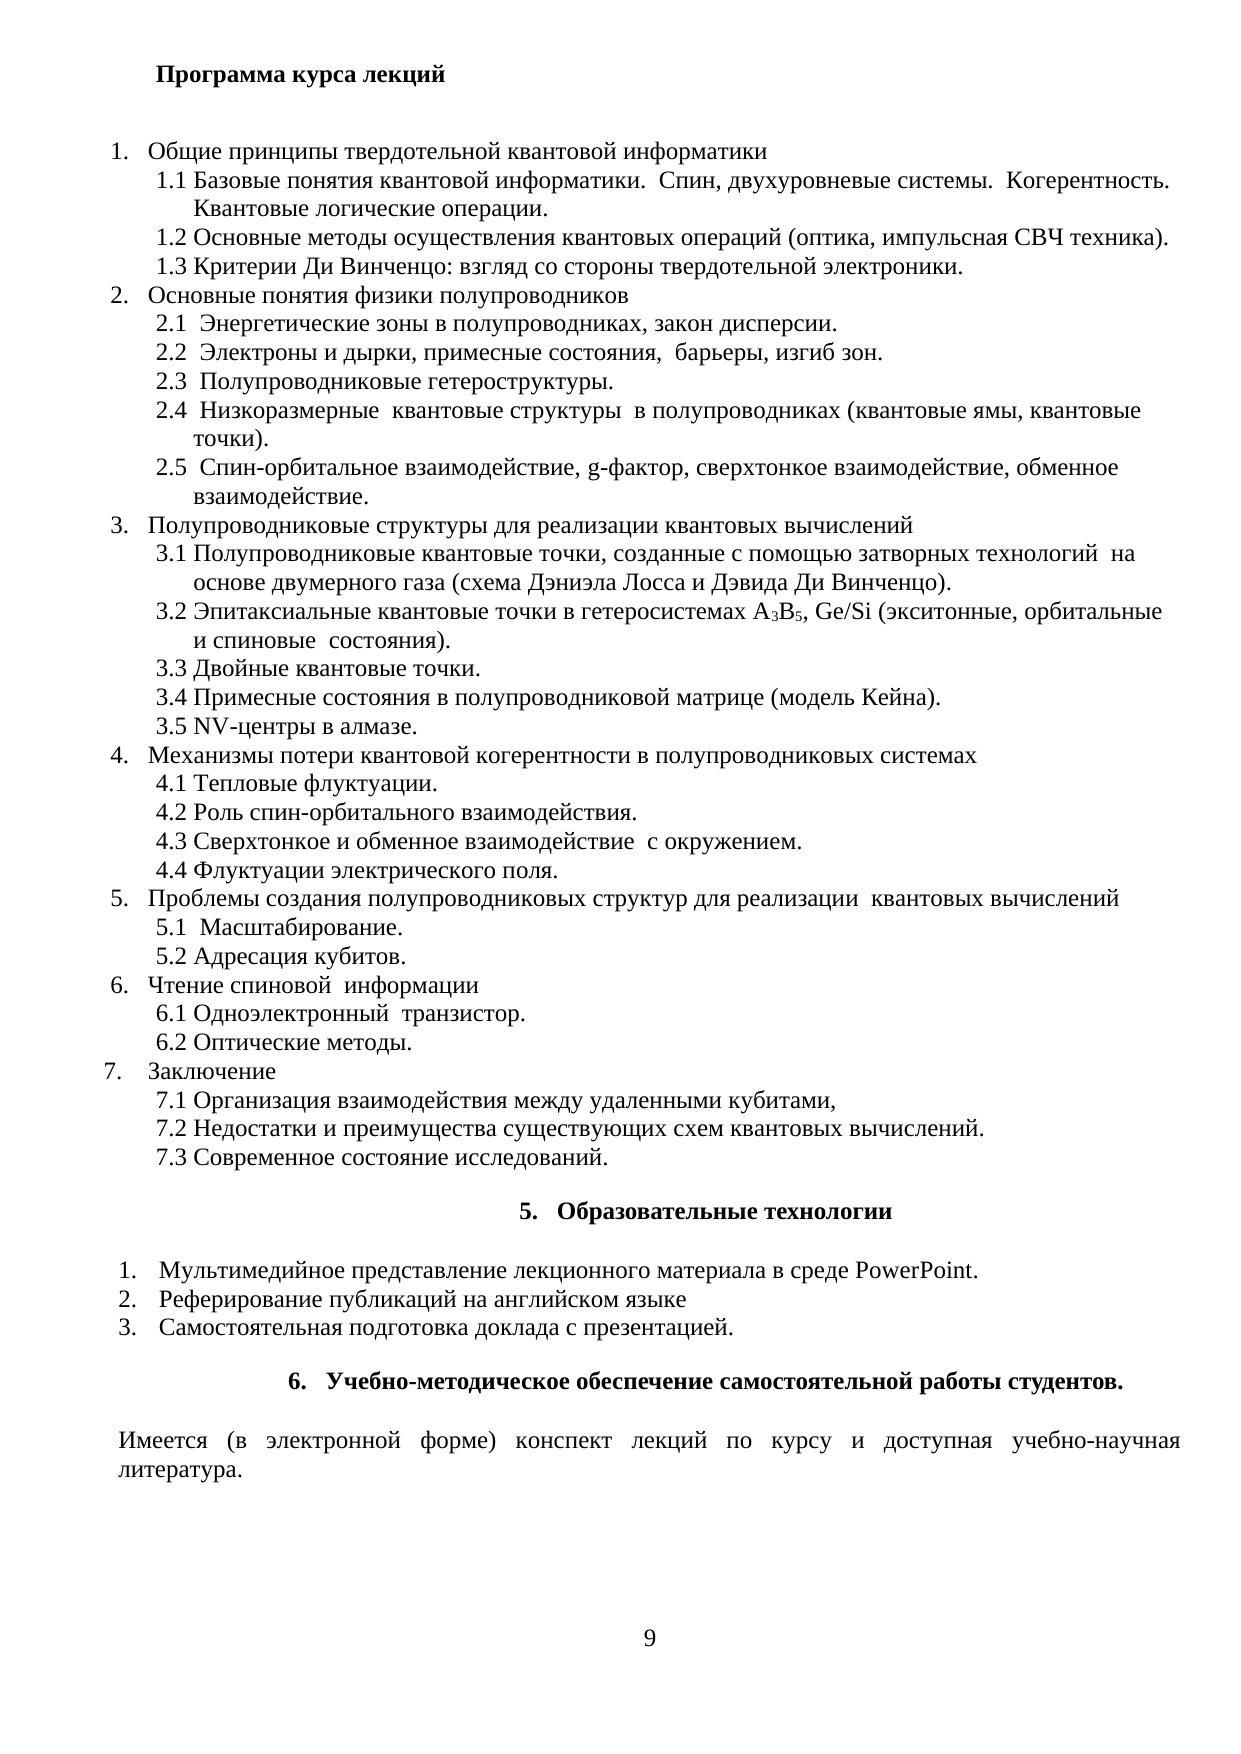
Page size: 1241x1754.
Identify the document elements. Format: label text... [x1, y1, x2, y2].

list Адресация кубитов. [156, 941, 1181, 970]
list Низкоразмерные квантовые структуры в полупроводниках (квантовые ямы, квантовые точки). [156, 395, 1181, 452]
list Чтение спиновой информации [110, 970, 1181, 998]
list Основные методы осуществления квантовых операций (оптика, импульсная СВЧ техника). [156, 222, 1181, 251]
subtitle Учебно-методическое обеспечение самостоятельной работы студентов. [231, 1366, 1181, 1395]
list Общие принципы твердотельной квантовой информатики [110, 136, 1181, 165]
list Мультимедийное представление лекционного материала в среде PowerPoint. [118, 1255, 1181, 1284]
list Оптические методы. [156, 1027, 1181, 1056]
subtitle Образовательные технологии [231, 1196, 1181, 1225]
list Флуктуации электрического поля. [156, 855, 1181, 883]
list Эпитаксиальные квантовые точки в гетеросистемах А3B5, Ge/Si (экситонные, орбитальные и спиновые состояния). [156, 596, 1181, 653]
list Механизмы потери квантовой когерентности в полупроводниковых системах [110, 740, 1181, 768]
list Полупроводниковые гетероструктуры. [156, 366, 1181, 395]
list Полупроводниковые квантовые точки, созданные с помощью затворных технологий на основе двумерного газа (схема Дэниэла Лосса и Дэвида Ди Винченцо). [156, 538, 1181, 596]
list Критерии Ди Винченцо: взгляд со стороны твердотельной электроники. [156, 251, 1181, 280]
text Имеется (в электронной форме) конспект лекций по курсу и доступная учебно-научная литература. [118, 1425, 1181, 1482]
list Спин-орбитальное взаимодействие, g-фактор, сверхтонкое взаимодействие, обменное взаимодействие. [156, 452, 1181, 510]
list Тепловые флуктуации. [156, 768, 1181, 797]
text Программа курса лекций [156, 59, 1181, 88]
list Двойные квантовые точки. [156, 653, 1181, 682]
list Заключение [103, 1056, 1181, 1085]
list Полупроводниковые структуры для реализации квантовых вычислений [110, 510, 1181, 538]
list Примесные состояния в полупроводниковой матрице (модель Кейна). [156, 682, 1181, 711]
list Самостоятельная подготовка доклада с презентацией. [118, 1312, 1181, 1341]
list Одноэлектронный транзистор. [156, 998, 1181, 1027]
list Основные понятия физики полупроводников [110, 280, 1181, 308]
list Энергетические зоны в полупроводниках, закон дисперсии. [156, 308, 1181, 337]
list Базовые понятия квантовой информатики. Спин, двухуровневые системы. Когерентность. Квантовые логические операции. [156, 165, 1181, 222]
list Электроны и дырки, примесные состояния, барьеры, изгиб зон. [156, 337, 1181, 366]
list Недостатки и преимущества существующих схем квантовых вычислений. [156, 1113, 1181, 1142]
list Организация взаимодействия между удаленными кубитами, [156, 1085, 1181, 1113]
list Масштабирование. [156, 912, 1181, 941]
list Проблемы создания полупроводниковых структур для реализации квантовых вычислений [110, 883, 1181, 912]
list NV-центры в алмазе. [156, 711, 1181, 740]
list Роль спин-орбитального взаимодействия. [156, 797, 1181, 826]
list Сверхтонкое и обменное взаимодействие с окружением. [156, 826, 1181, 855]
list Реферирование публикаций на английском языке [118, 1284, 1181, 1312]
list Современное состояние исследований. [156, 1142, 1181, 1171]
